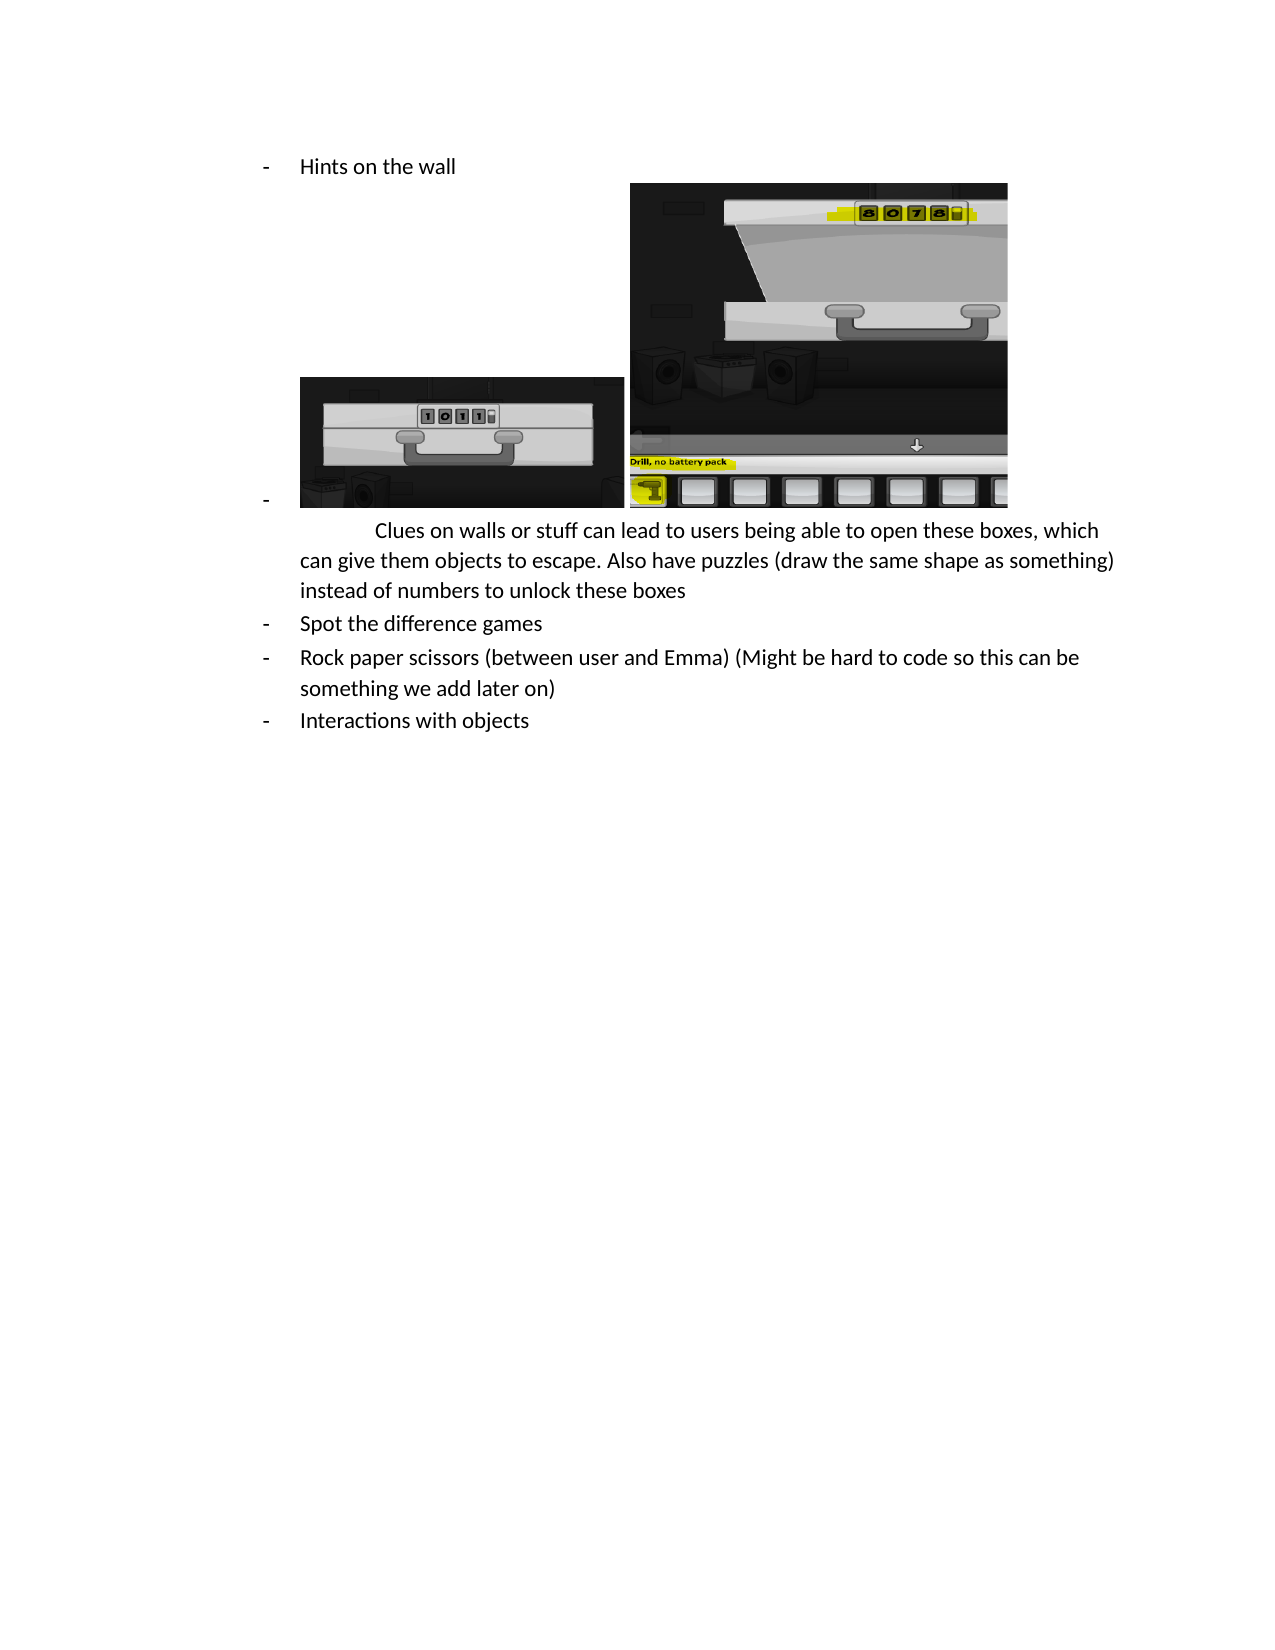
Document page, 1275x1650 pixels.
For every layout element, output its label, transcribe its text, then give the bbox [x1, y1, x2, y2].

list Hints on the wall [262, 150, 1125, 181]
picture [300, 377, 625, 508]
list Rock paper scissors (between user and Emma) (Might be hard to code so this can be something we add later on) [262, 641, 1125, 702]
list Spot the difference games [262, 607, 1125, 638]
picture [629, 183, 1008, 508]
list Interactions with objects [262, 704, 1125, 735]
